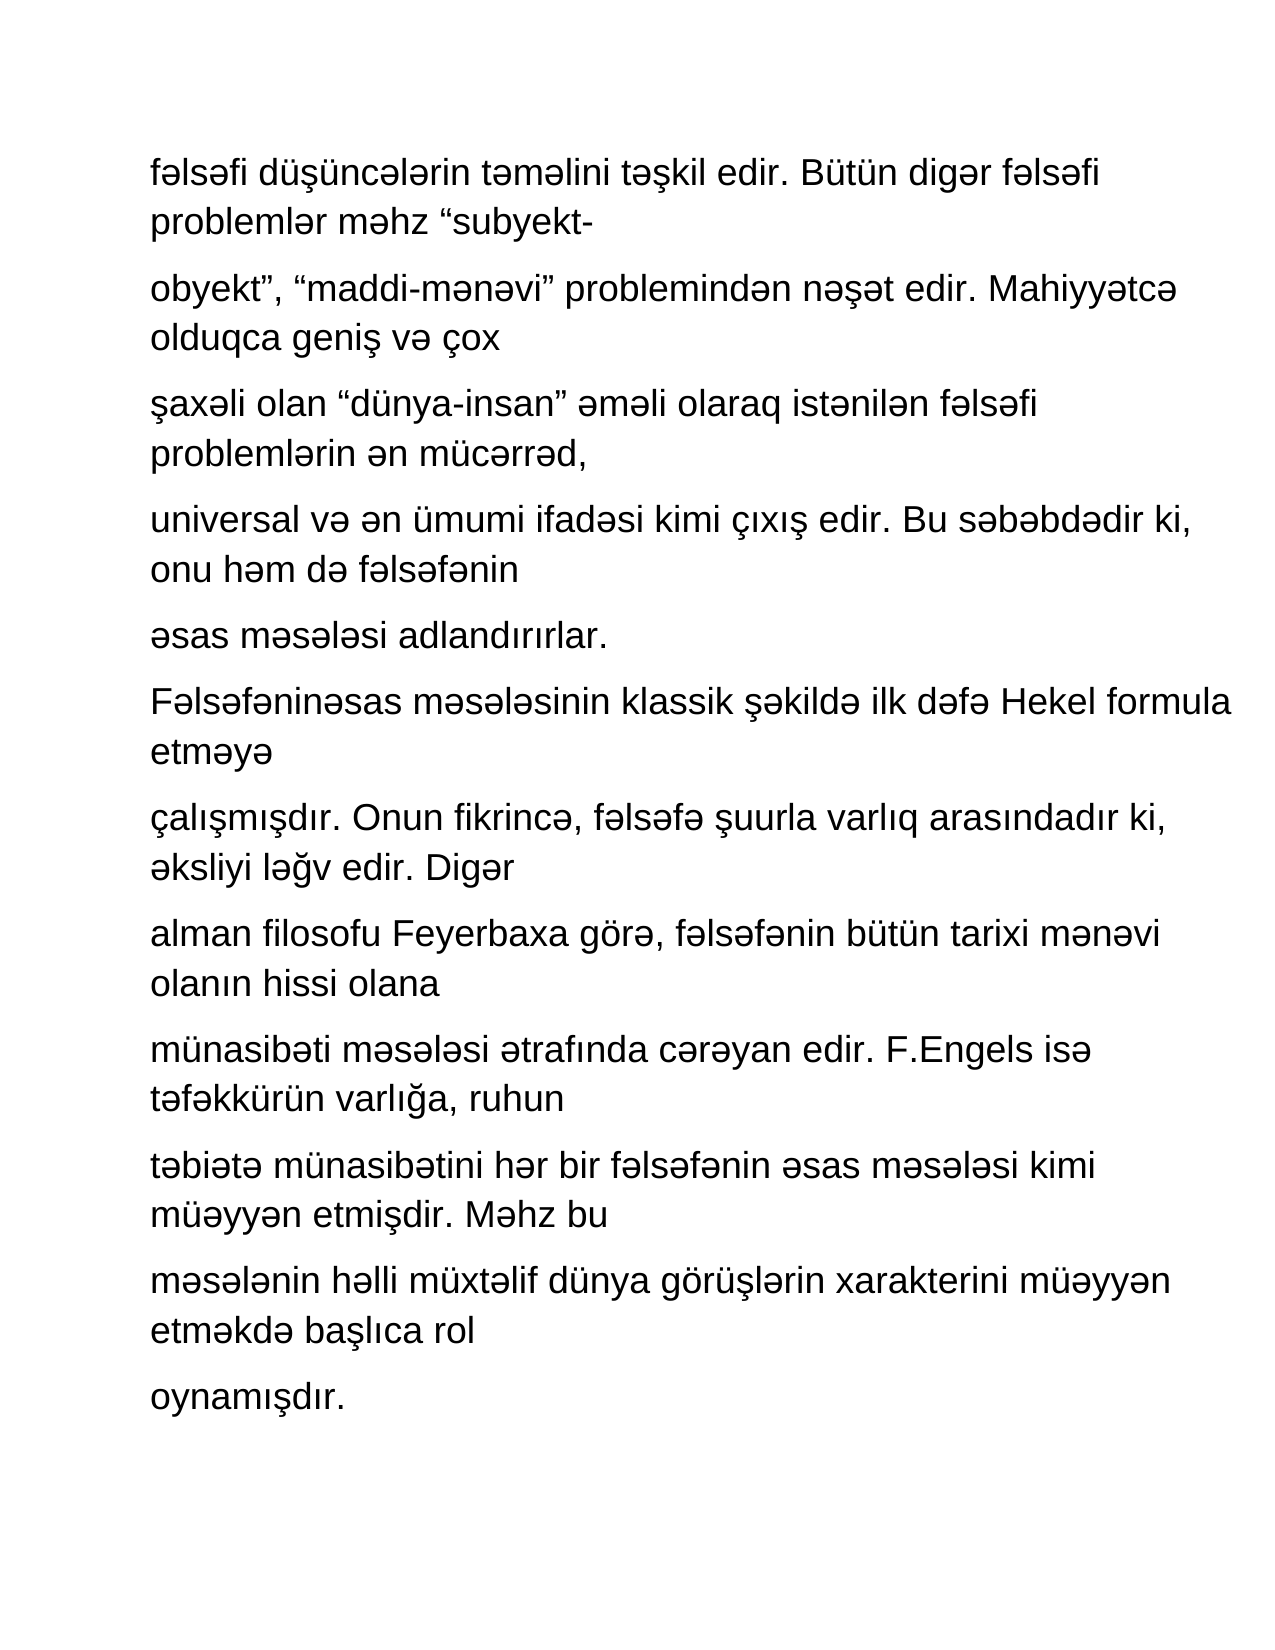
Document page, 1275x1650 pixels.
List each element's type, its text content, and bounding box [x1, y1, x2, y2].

text oynamışdır. [150, 1374, 1243, 1418]
text çalışmışdır. Onun fikrincə, fəlsəfə şuurla varlıq arasındadır ki, əksliyi ləğv edir. Digər [150, 795, 1243, 888]
text təbiətə münasibətini hər bir fəlsəfənin əsas məsələsi kimi müəyyən etmişdir. Məhz bu [150, 1143, 1243, 1236]
text əsas məsələsi adlandırırlar. [150, 613, 1243, 656]
text Fəlsəfəninəsas məsələsinin klassik şəkildə ilk dəfə Hekel formula etməyə [150, 679, 1243, 772]
text şaxəli olan “dünya-insan” əməli olaraq istənilən fəlsəfi problemlərin ən mücərrəd, [150, 382, 1243, 474]
text obyekt”, “maddi-mənəvi” problemindən nəşət edir. Mahiyyətcə olduqca geniş və çox [150, 266, 1243, 358]
text fəlsəfi düşüncələrin təməlini təşkil edir. Bütün digər fəlsəfi problemlər məhz “subyekt- [150, 150, 1243, 243]
text məsələnin həlli müxtəlif dünya görüşlərin xarakterini müəyyən etməkdə başlıca rol [150, 1259, 1243, 1351]
text universal və ən ümumi ifadəsi kimi çıxış edir. Bu səbəbdədir ki, onu həm də fəlsəfənin [150, 497, 1243, 590]
text münasibəti məsələsi ətrafında cərəyan edir. F.Engels isə təfəkkürün varlığa, ruhun [150, 1027, 1243, 1120]
text alman filosofu Feyerbaxa görə, fəlsəfənin bütün tarixi mənəvi olanın hissi olana [150, 911, 1243, 1004]
